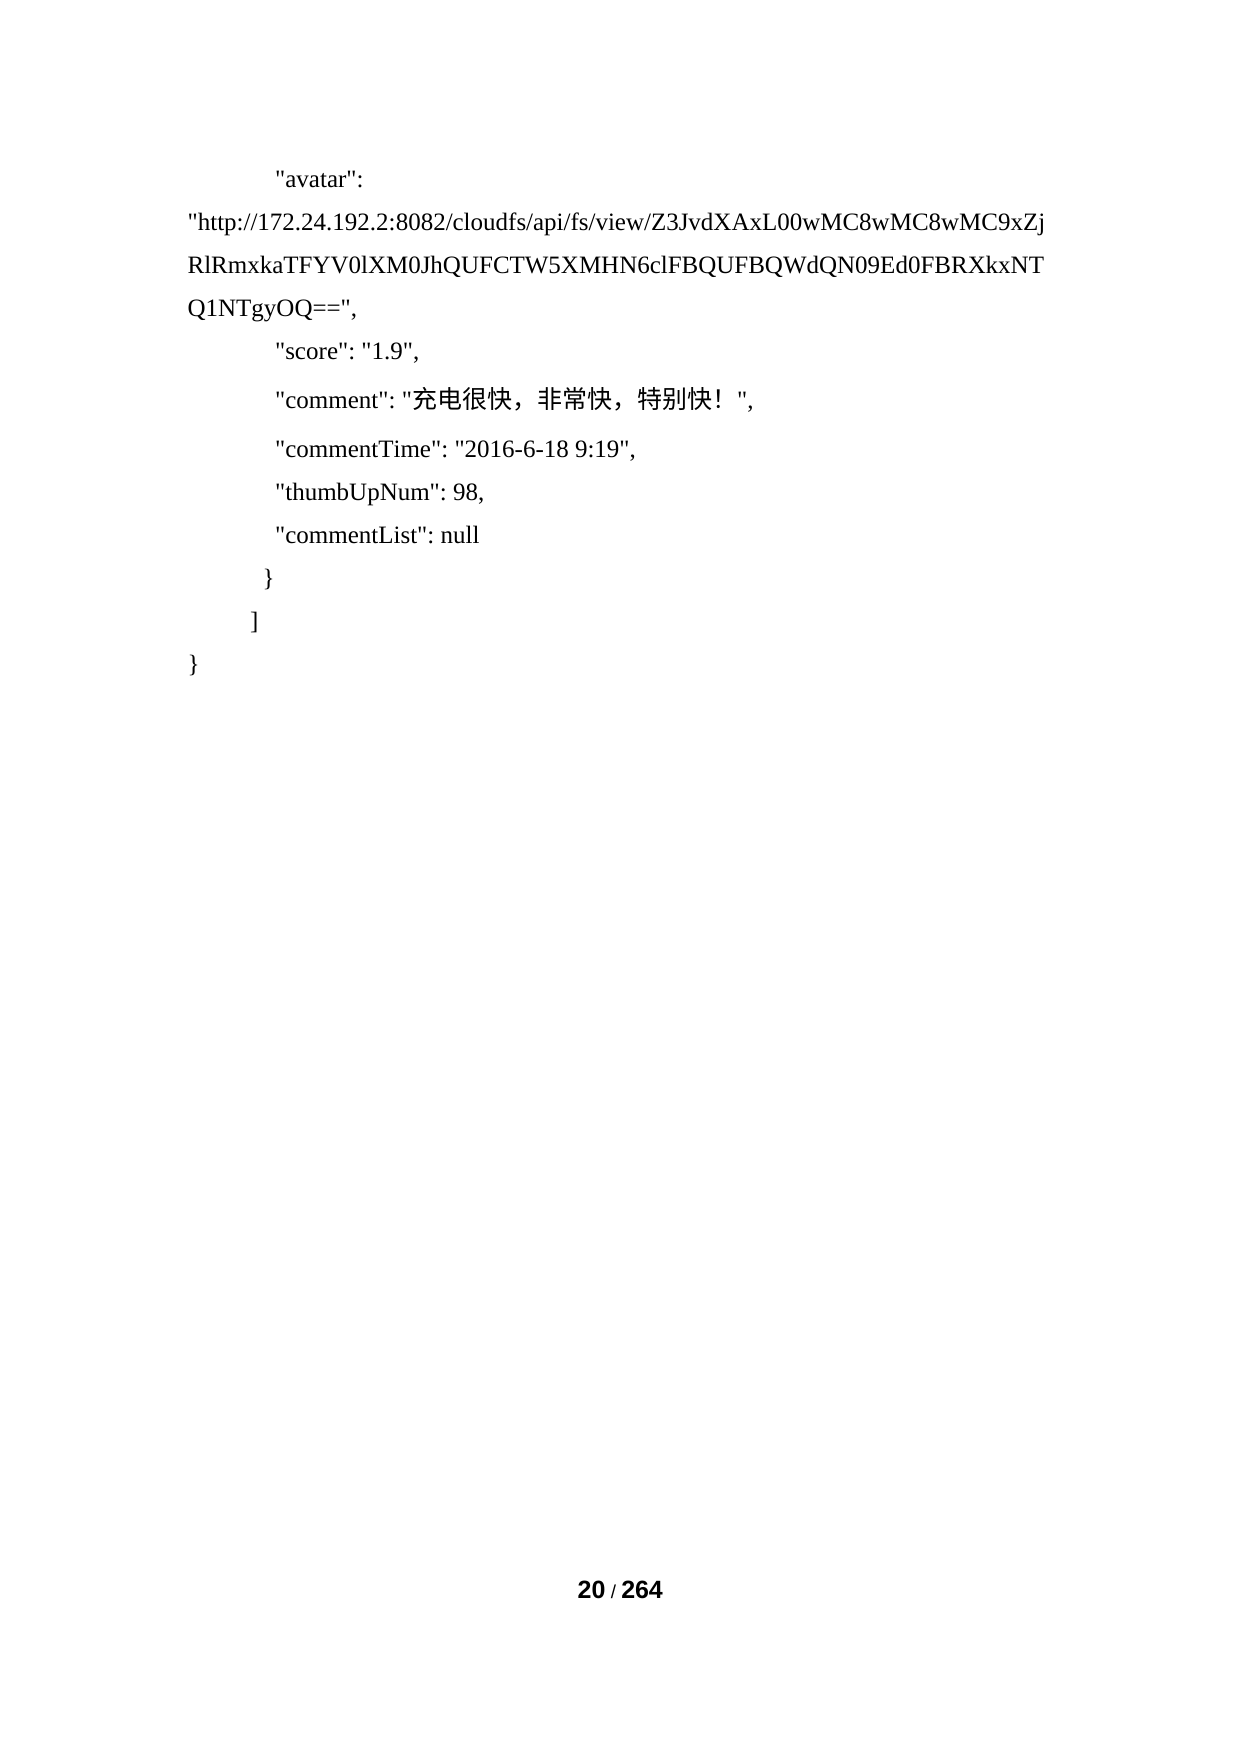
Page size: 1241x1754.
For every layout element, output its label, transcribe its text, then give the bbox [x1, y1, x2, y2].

text "thumbUpNum": 98, [187, 477, 1053, 506]
text "score": "1.9", [187, 336, 1053, 365]
text "commentTime": "2016-6-18 9:19", [187, 434, 1053, 463]
text "avatar": "http://172.24.192.2:8082/cloudfs/api/fs/view/Z3JvdXAxL00wMC8wMC8wMC9xZjRlRmxkaTFYV0lXM0JhQUFCTW5XMHN6clFBQUFBQWdQN09Ed0FBRXkxNTQ1NTgyOQ==", [187, 164, 1053, 322]
text } [187, 649, 1053, 678]
text } [187, 563, 1053, 592]
text "commentList": null [187, 520, 1053, 549]
text ] [187, 606, 1053, 635]
text "comment": "充电很快，非常快，特别快！", [187, 379, 1053, 416]
